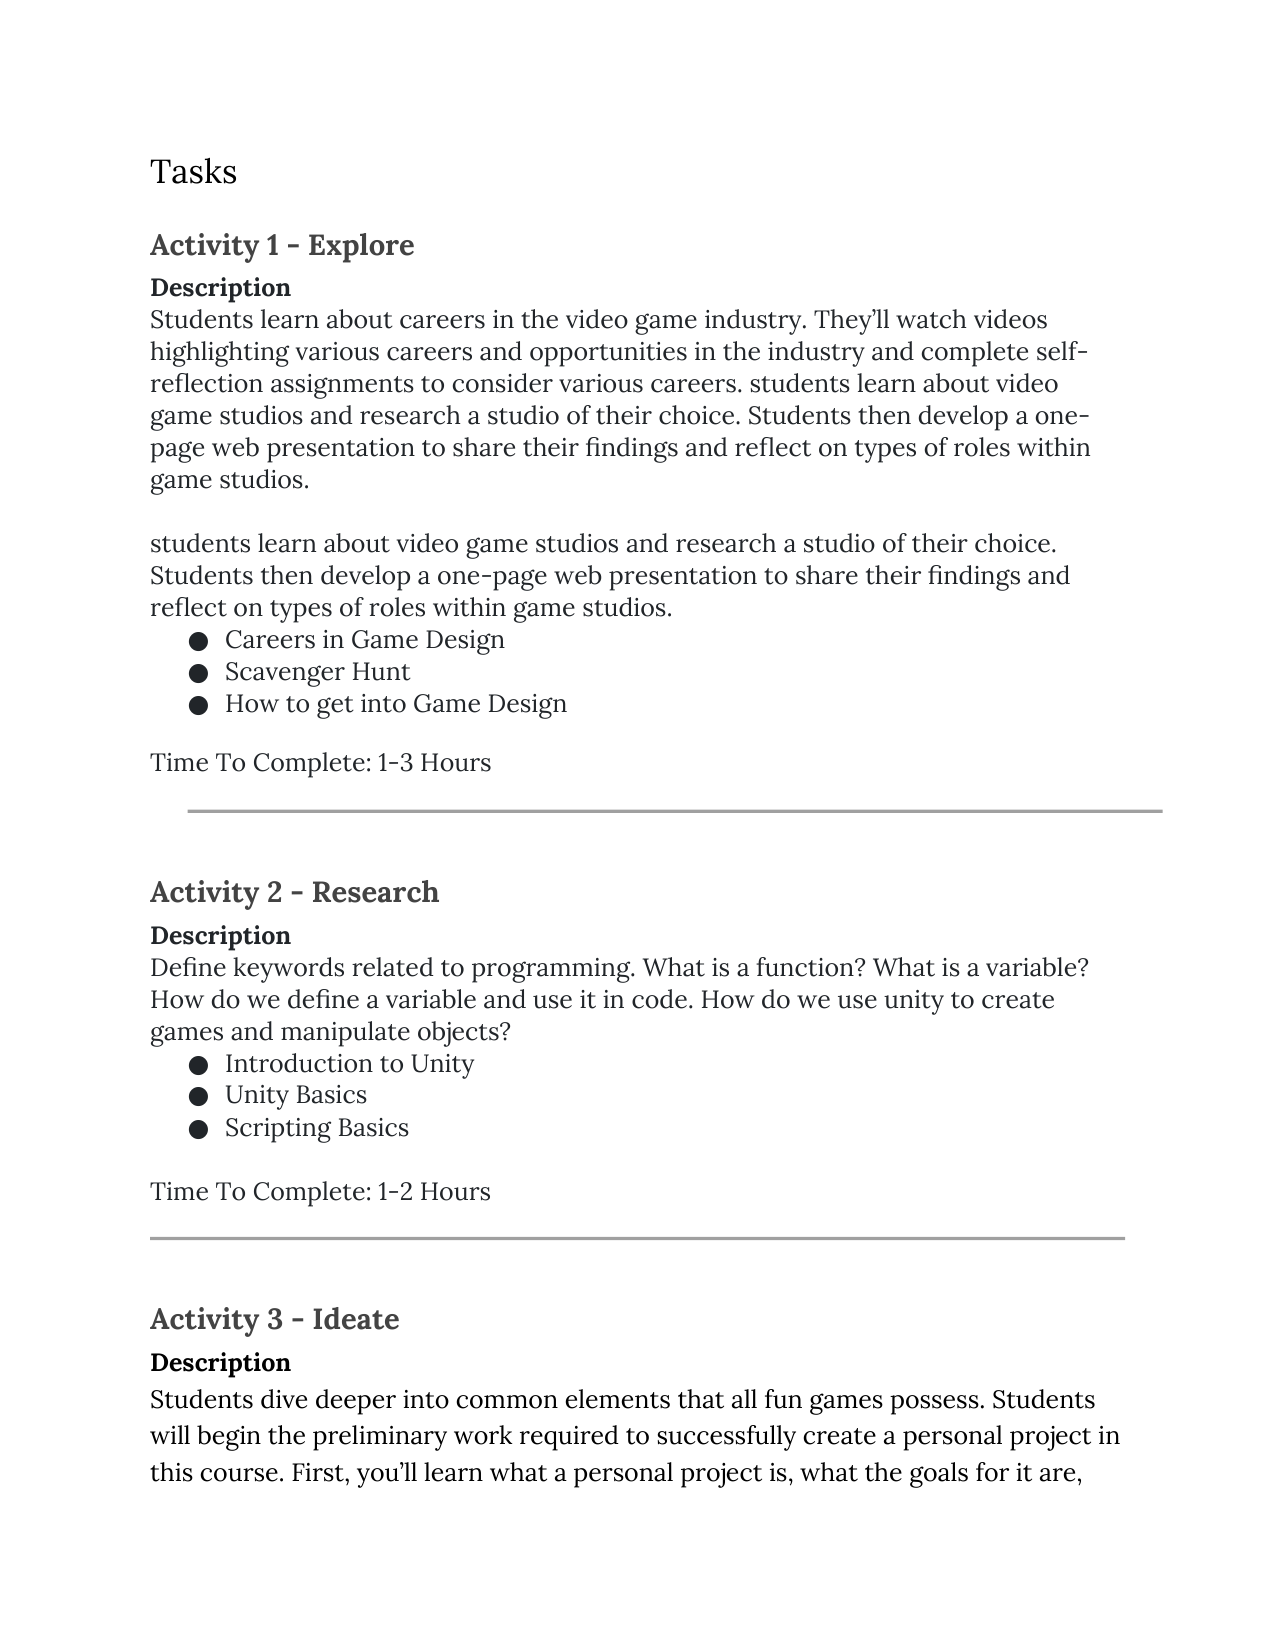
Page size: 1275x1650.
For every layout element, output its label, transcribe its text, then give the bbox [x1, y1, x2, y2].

text Define keywords related to programming. What is a function? What is a variable? How do we define a variable and use it in code. How do we use unity to create games and manipulate objects? [150, 951, 1125, 1047]
text Description [150, 1346, 1125, 1378]
list Unity Basics [187, 1079, 1125, 1111]
text Time To Complete: 1-3 Hours [150, 746, 1125, 778]
subtitle Activity 1 - Explore [150, 226, 1125, 263]
list Introduction to Unity [187, 1047, 1125, 1079]
text Description [150, 919, 1125, 951]
subtitle Activity 2 - Research [150, 873, 1125, 911]
list Scavenger Hunt [187, 655, 1125, 687]
text Time To Complete: 1-2 Hours [150, 1175, 1125, 1207]
text Students learn about careers in the video game industry. They’ll watch videos highlighting various careers and opportunities in the industry and complete self-reflection assignments to consider various careers. students learn about video game studios and research a studio of their choice. Students then develop a one-page web presentation to share their findings and reflect on types of roles within game studios. [150, 304, 1125, 496]
subtitle Activity 3 - Ideate [150, 1300, 1125, 1338]
list How to get into Game Design [187, 687, 1125, 719]
subtitle Tasks [150, 150, 1125, 193]
list Careers in Game Design [187, 623, 1125, 655]
text Description [150, 272, 1125, 304]
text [150, 1383, 1125, 1488]
list Scripting Basics [187, 1111, 1125, 1143]
text students learn about video game studios and research a studio of their choice. Students then develop a one-page web presentation to share their findings and reflect on types of roles within game studios. [150, 527, 1125, 623]
